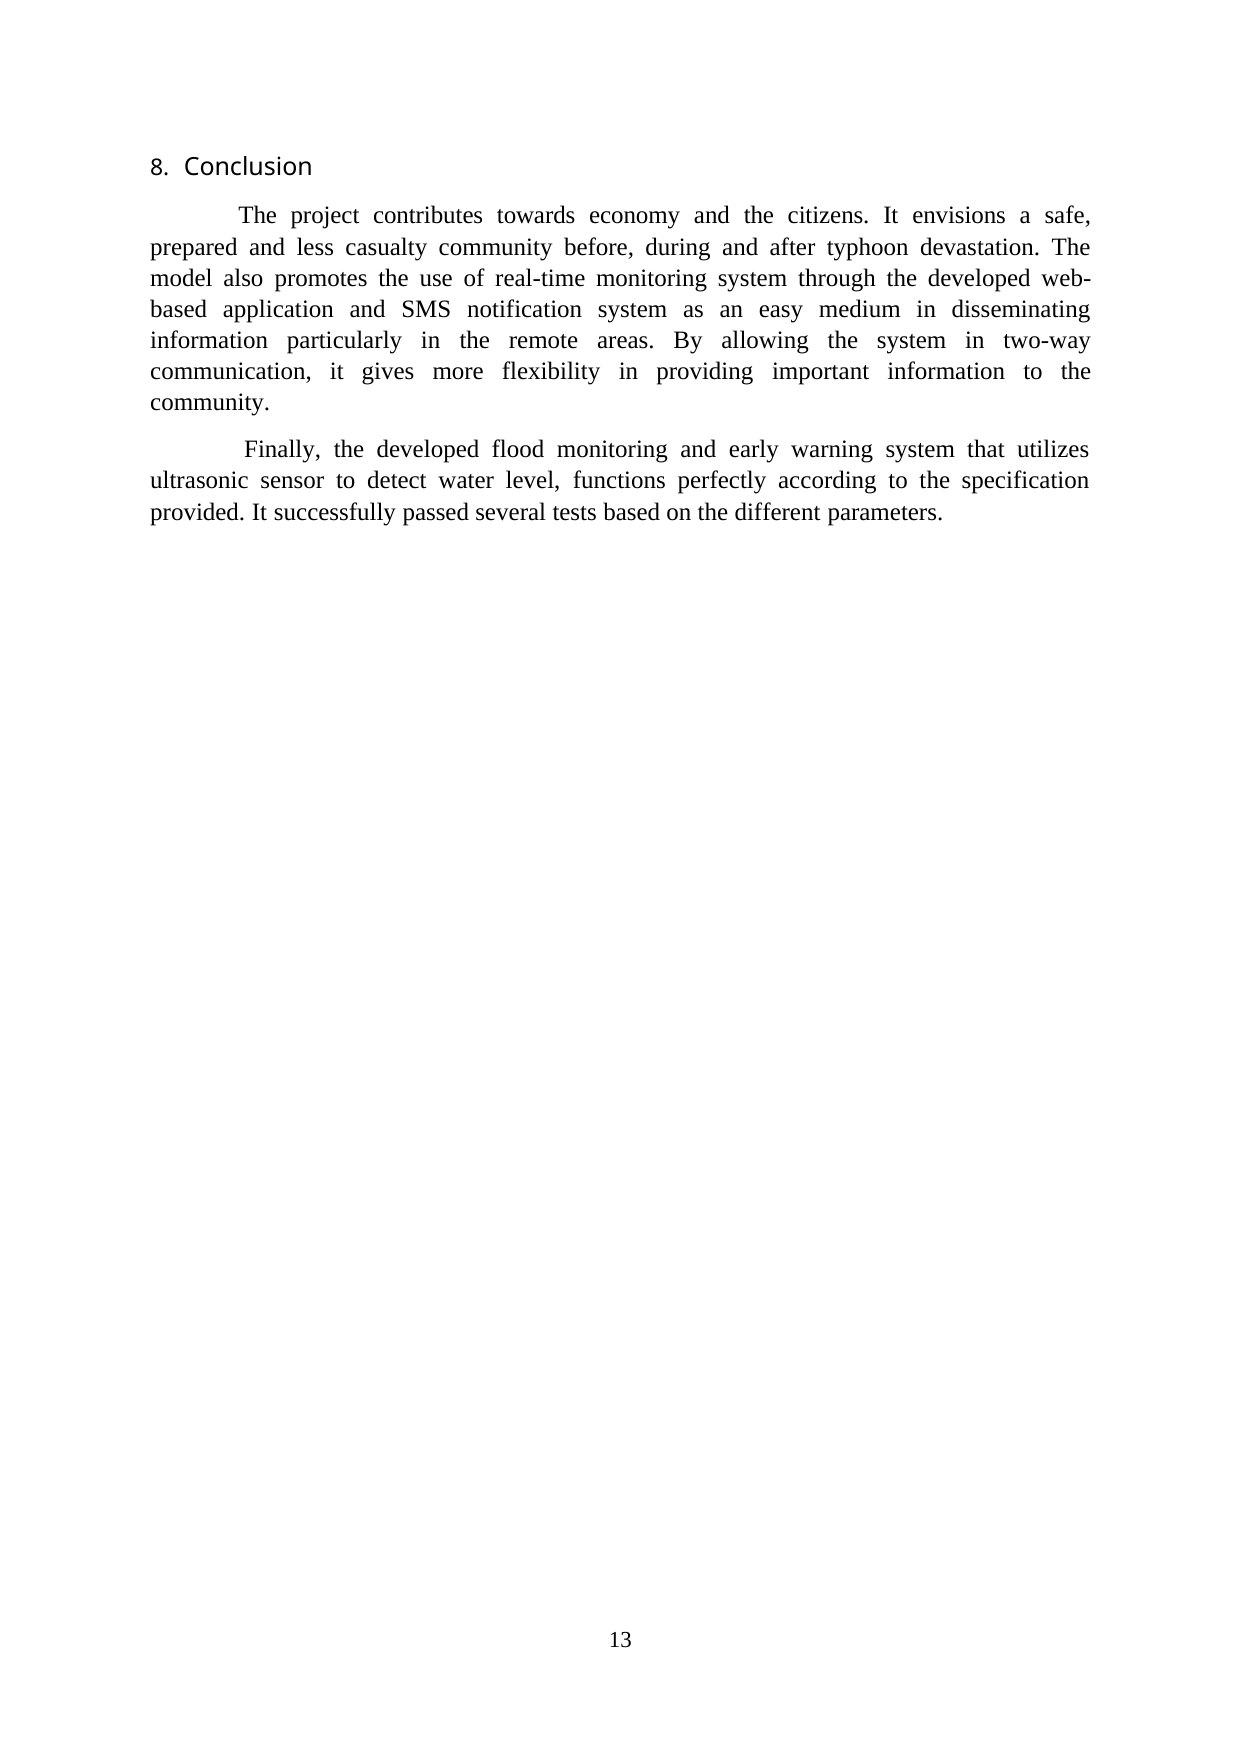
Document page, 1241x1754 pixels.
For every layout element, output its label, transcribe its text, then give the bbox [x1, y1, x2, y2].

list Conclusion [150, 148, 1113, 182]
text Finally, the developed flood monitoring and early warning system that utilizes ultrasonic sensor to detect water level, functions perfectly according to the specification provided. It successfully passed several tests based on the different parameters. [150, 434, 1089, 525]
text The project contributes towards economy and the citizens. It envisions a safe, prepared and less casualty community before, during and after typhoon devastation. The model also promotes the use of real-time monitoring system through the developed web-based application and SMS notification system as an easy medium in disseminating information particularly in the remote areas. By allowing the system in two-way communication, it gives more flexibility in providing important information to the community. [150, 201, 1091, 416]
